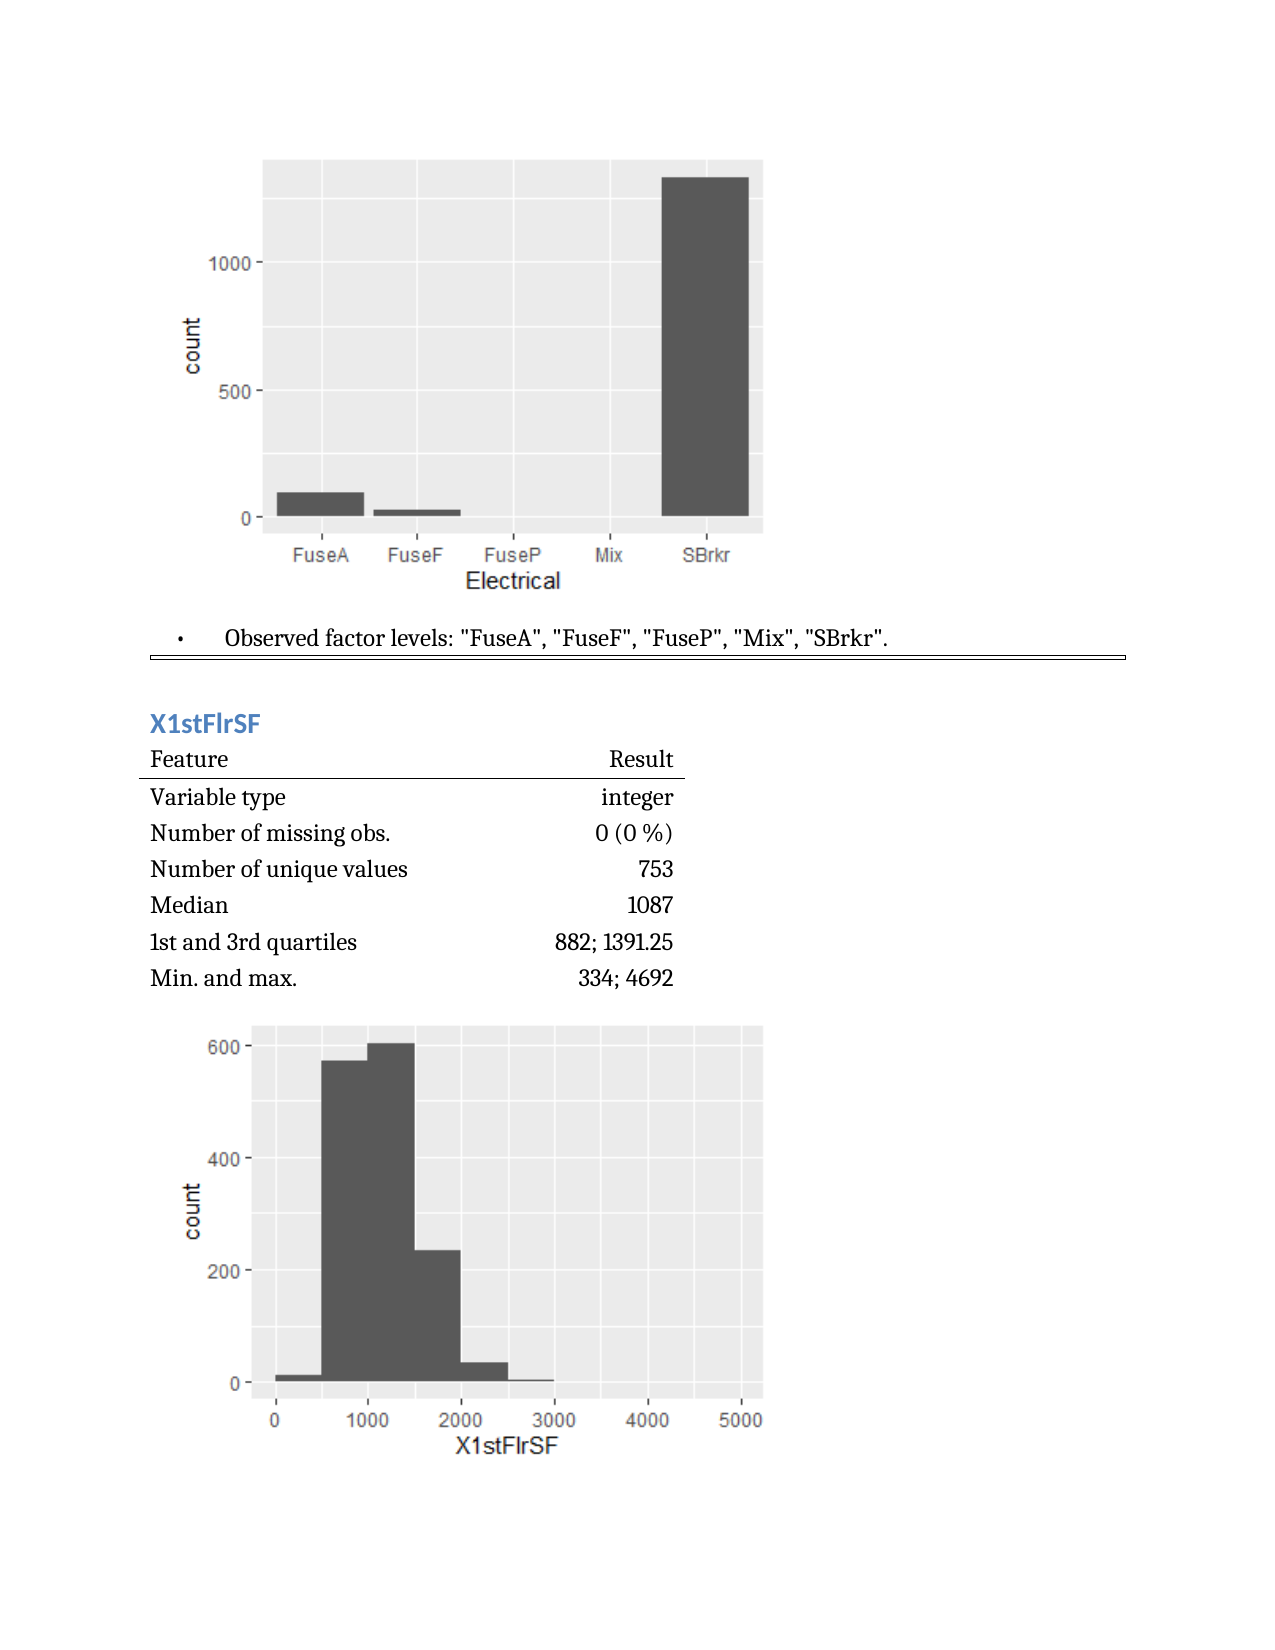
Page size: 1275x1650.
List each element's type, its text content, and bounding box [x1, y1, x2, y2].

table_cell 753 [485, 851, 685, 888]
table_cell 1st and 3rd quartiles [139, 924, 485, 960]
table_cell 1087 [485, 888, 685, 924]
table_cell 334; 4692 [485, 960, 685, 996]
table_cell 0 (0 %) [485, 815, 685, 851]
table_cell Median [139, 888, 485, 924]
picture [168, 150, 776, 605]
picture [168, 1015, 776, 1470]
subtitle X1stFlrSF [150, 706, 1125, 741]
table_cell Min. and max. [139, 960, 485, 996]
table_cell integer [485, 779, 685, 815]
list Observed factor levels: "FuseA", "FuseF", "FuseP", "Mix", "SBrkr". [175, 623, 1125, 652]
table_cell Number of missing obs. [139, 815, 485, 851]
table_cell Number of unique values [139, 851, 485, 888]
table_cell Variable type [139, 779, 485, 815]
table_cell 882; 1391.25 [485, 924, 685, 960]
table_header Feature [139, 741, 485, 777]
table_header Result [485, 741, 685, 777]
